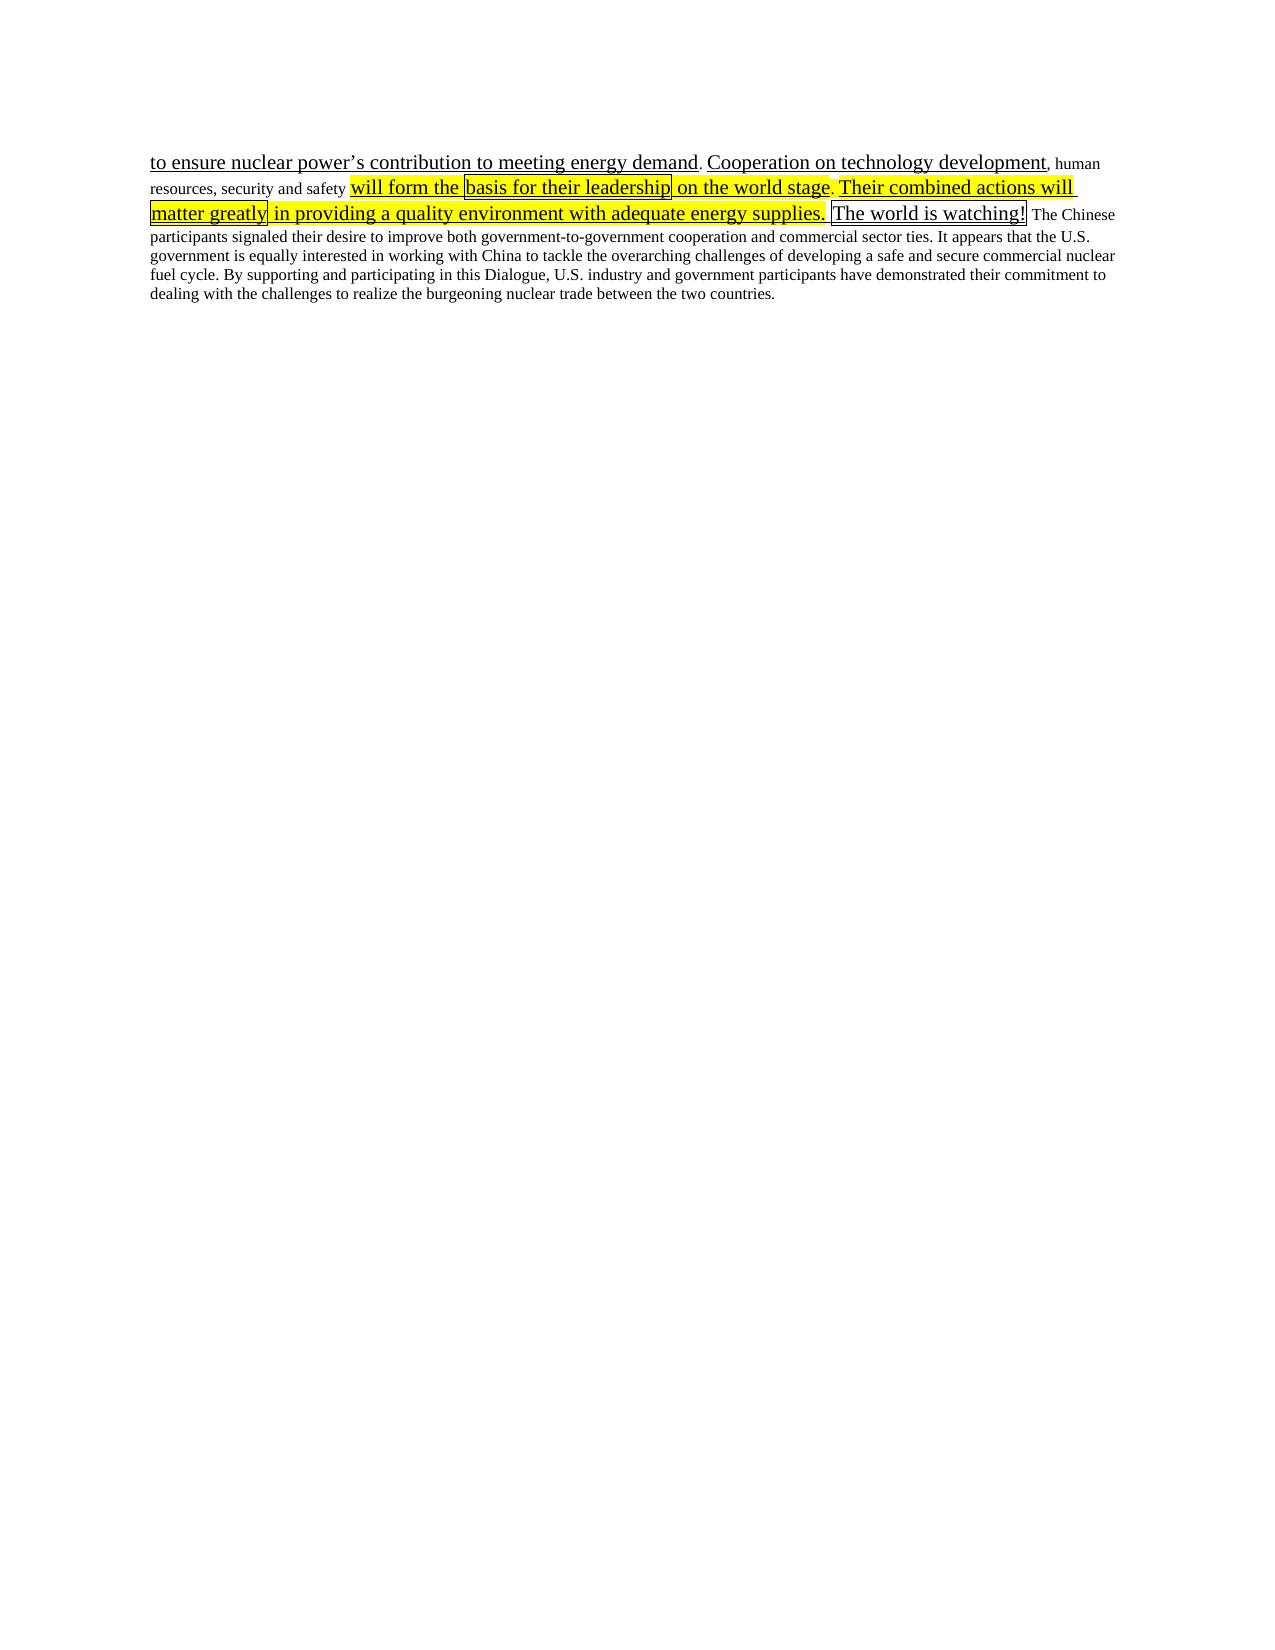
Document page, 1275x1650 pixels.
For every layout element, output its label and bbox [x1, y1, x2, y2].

text [150, 150, 1125, 303]
